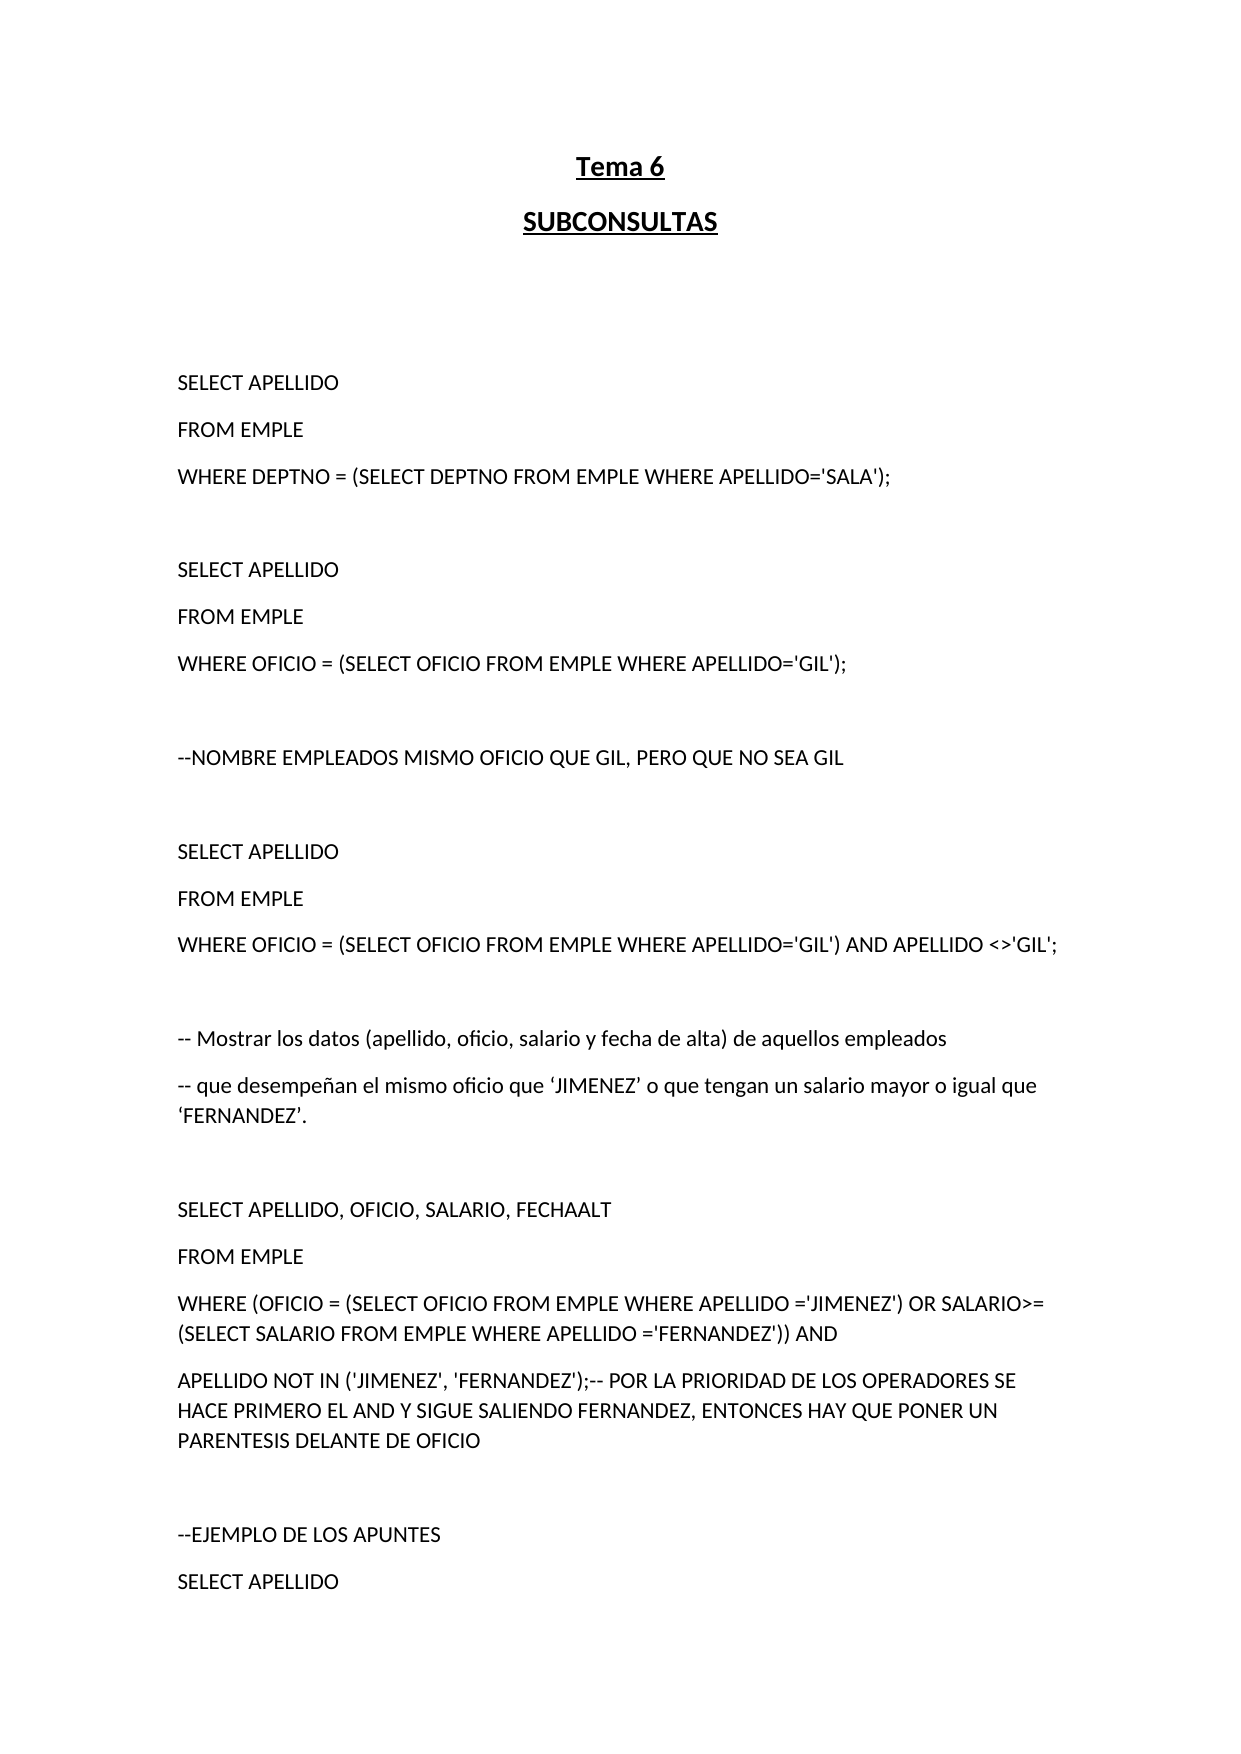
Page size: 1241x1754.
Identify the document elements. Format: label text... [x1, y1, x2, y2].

text FROM EMPLE [177, 415, 1063, 443]
text WHERE (OFICIO = (SELECT OFICIO FROM EMPLE WHERE APELLIDO ='JIMENEZ') OR SALARIO>= (SELECT SALARIO FROM EMPLE WHERE APELLIDO ='FERNANDEZ')) AND [177, 1289, 1063, 1347]
text SUBCONSULTAS [177, 203, 1063, 238]
text SELECT APELLIDO [177, 1567, 1063, 1595]
text SELECT APELLIDO [177, 837, 1063, 865]
text -- Mostrar los datos (apellido, oficio, salario y fecha de alta) de aquellos empleados [177, 1024, 1063, 1052]
text -- que desempeñan el mismo oficio que ‘JIMENEZ’ o que tengan un salario mayor o igual que ‘FERNANDEZ’. [177, 1071, 1063, 1129]
text SELECT APELLIDO [177, 556, 1063, 583]
text --EJEMPLO DE LOS APUNTES [177, 1520, 1063, 1548]
text WHERE OFICIO = (SELECT OFICIO FROM EMPLE WHERE APELLIDO='GIL'); [177, 649, 1063, 677]
text SELECT APELLIDO [177, 368, 1063, 396]
text SELECT APELLIDO, OFICIO, SALARIO, FECHAALT [177, 1195, 1063, 1223]
text FROM EMPLE [177, 884, 1063, 912]
text WHERE OFICIO = (SELECT OFICIO FROM EMPLE WHERE APELLIDO='GIL') AND APELLIDO <>'GIL'; [177, 931, 1063, 958]
text WHERE DEPTNO = (SELECT DEPTNO FROM EMPLE WHERE APELLIDO='SALA'); [177, 462, 1063, 490]
text --NOMBRE EMPLEADOS MISMO OFICIO QUE GIL, PERO QUE NO SEA GIL [177, 743, 1063, 771]
text FROM EMPLE [177, 602, 1063, 630]
text APELLIDO NOT IN ('JIMENEZ', 'FERNANDEZ');-- POR LA PRIORIDAD DE LOS OPERADORES SE HACE PRIMERO EL AND Y SIGUE SALIENDO FERNANDEZ, ENTONCES HAY QUE PONER UN PARENTESIS DELANTE DE OFICIO [177, 1366, 1063, 1454]
text FROM EMPLE [177, 1242, 1063, 1270]
text Tema 6 [177, 148, 1063, 183]
